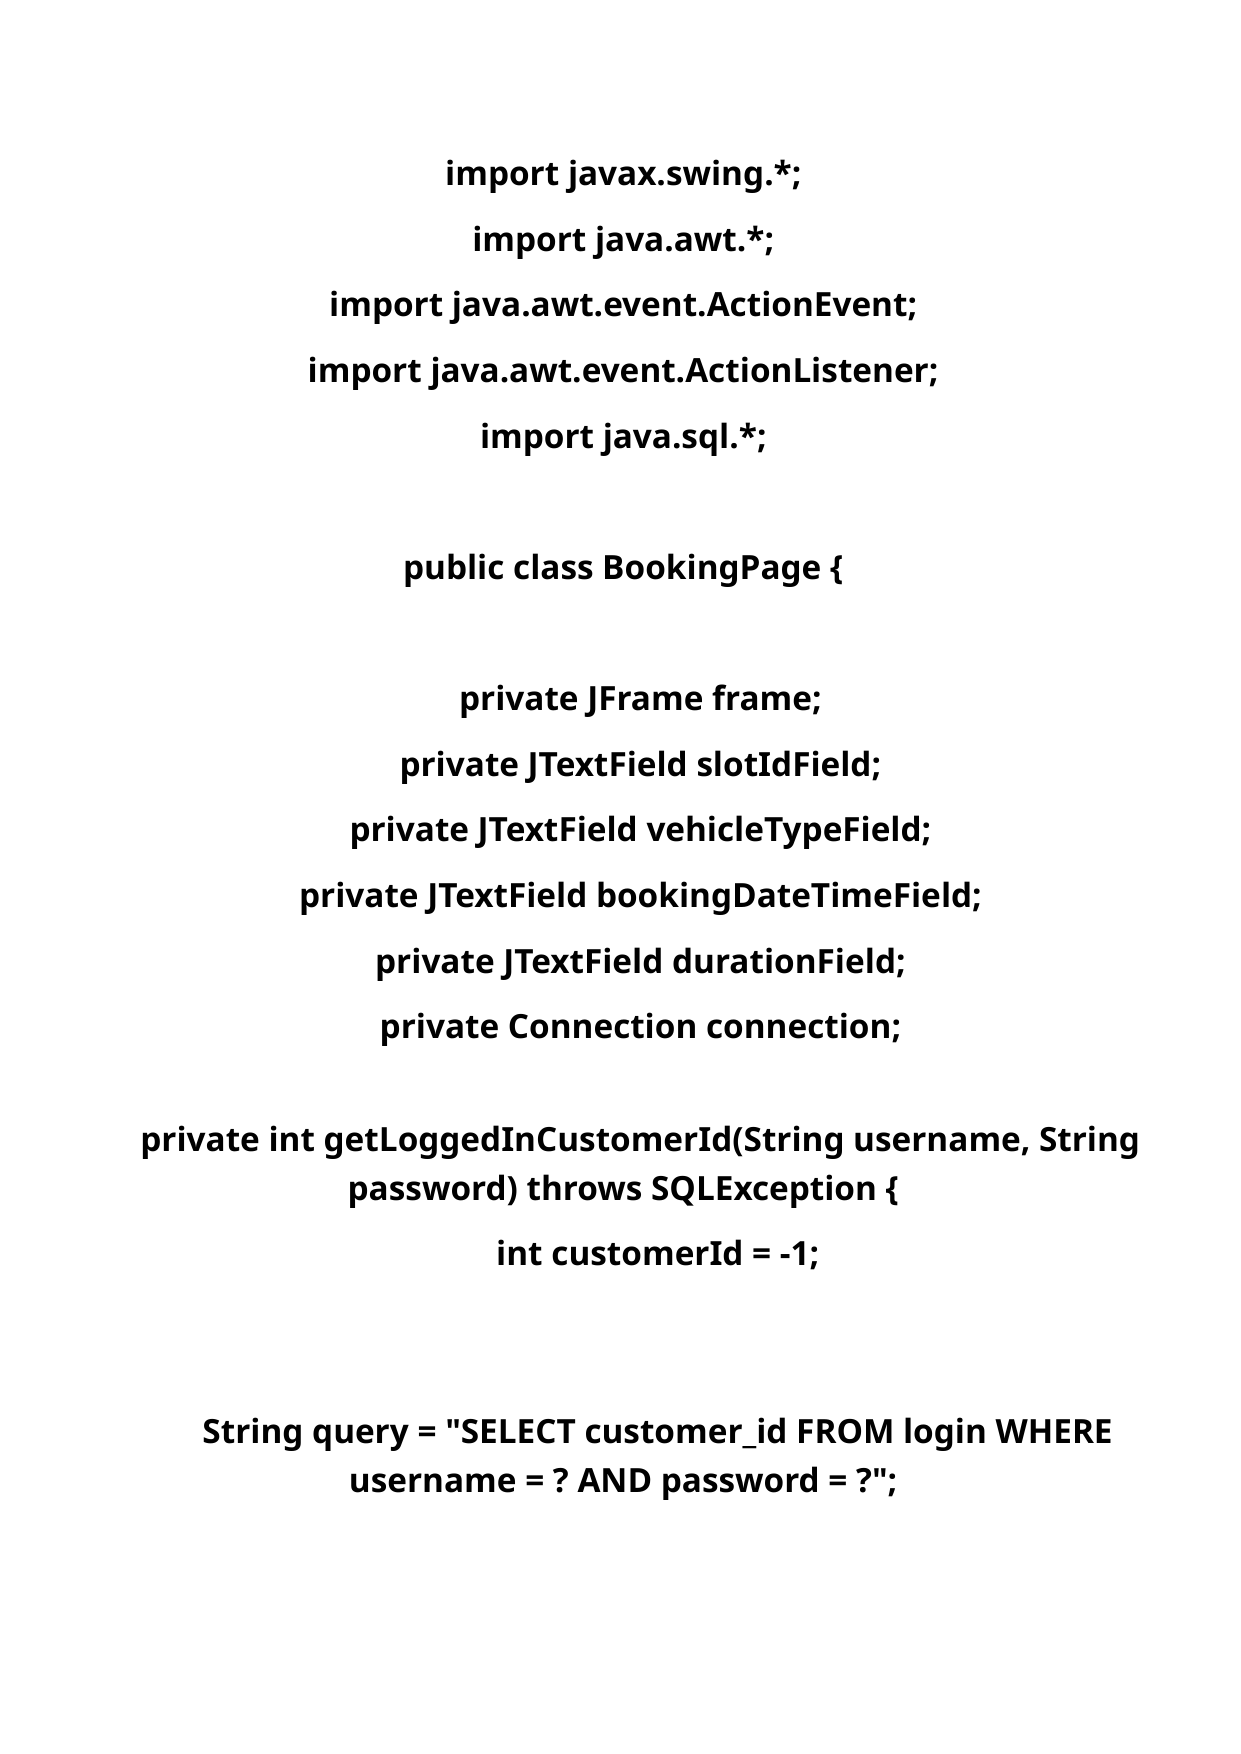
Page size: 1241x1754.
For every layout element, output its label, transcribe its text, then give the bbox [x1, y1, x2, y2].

text import java.awt.*; [102, 216, 1144, 261]
text int customerId = -1; [102, 1230, 1144, 1276]
text String query = "SELECT customer_id FROM login WHERE username = ? AND password = ?"; [102, 1408, 1144, 1503]
text private JFrame frame; [102, 675, 1144, 720]
text private JTextField bookingDateTimeField; [102, 872, 1144, 917]
text private JTextField slotIdField; [102, 741, 1144, 786]
text public class BookingPage { [102, 544, 1144, 589]
text private Connection connection; [102, 1003, 1144, 1048]
text import java.awt.event.ActionListener; [102, 347, 1144, 392]
text private JTextField vehicleTypeField; [102, 806, 1144, 852]
text import java.sql.*; [102, 412, 1144, 458]
text private int getLoggedInCustomerId(String username, String password) throws SQLException { [102, 1116, 1144, 1210]
text import javax.swing.*; [102, 150, 1144, 195]
text private JTextField durationField; [102, 937, 1144, 983]
text import java.awt.event.ActionEvent; [102, 281, 1144, 327]
